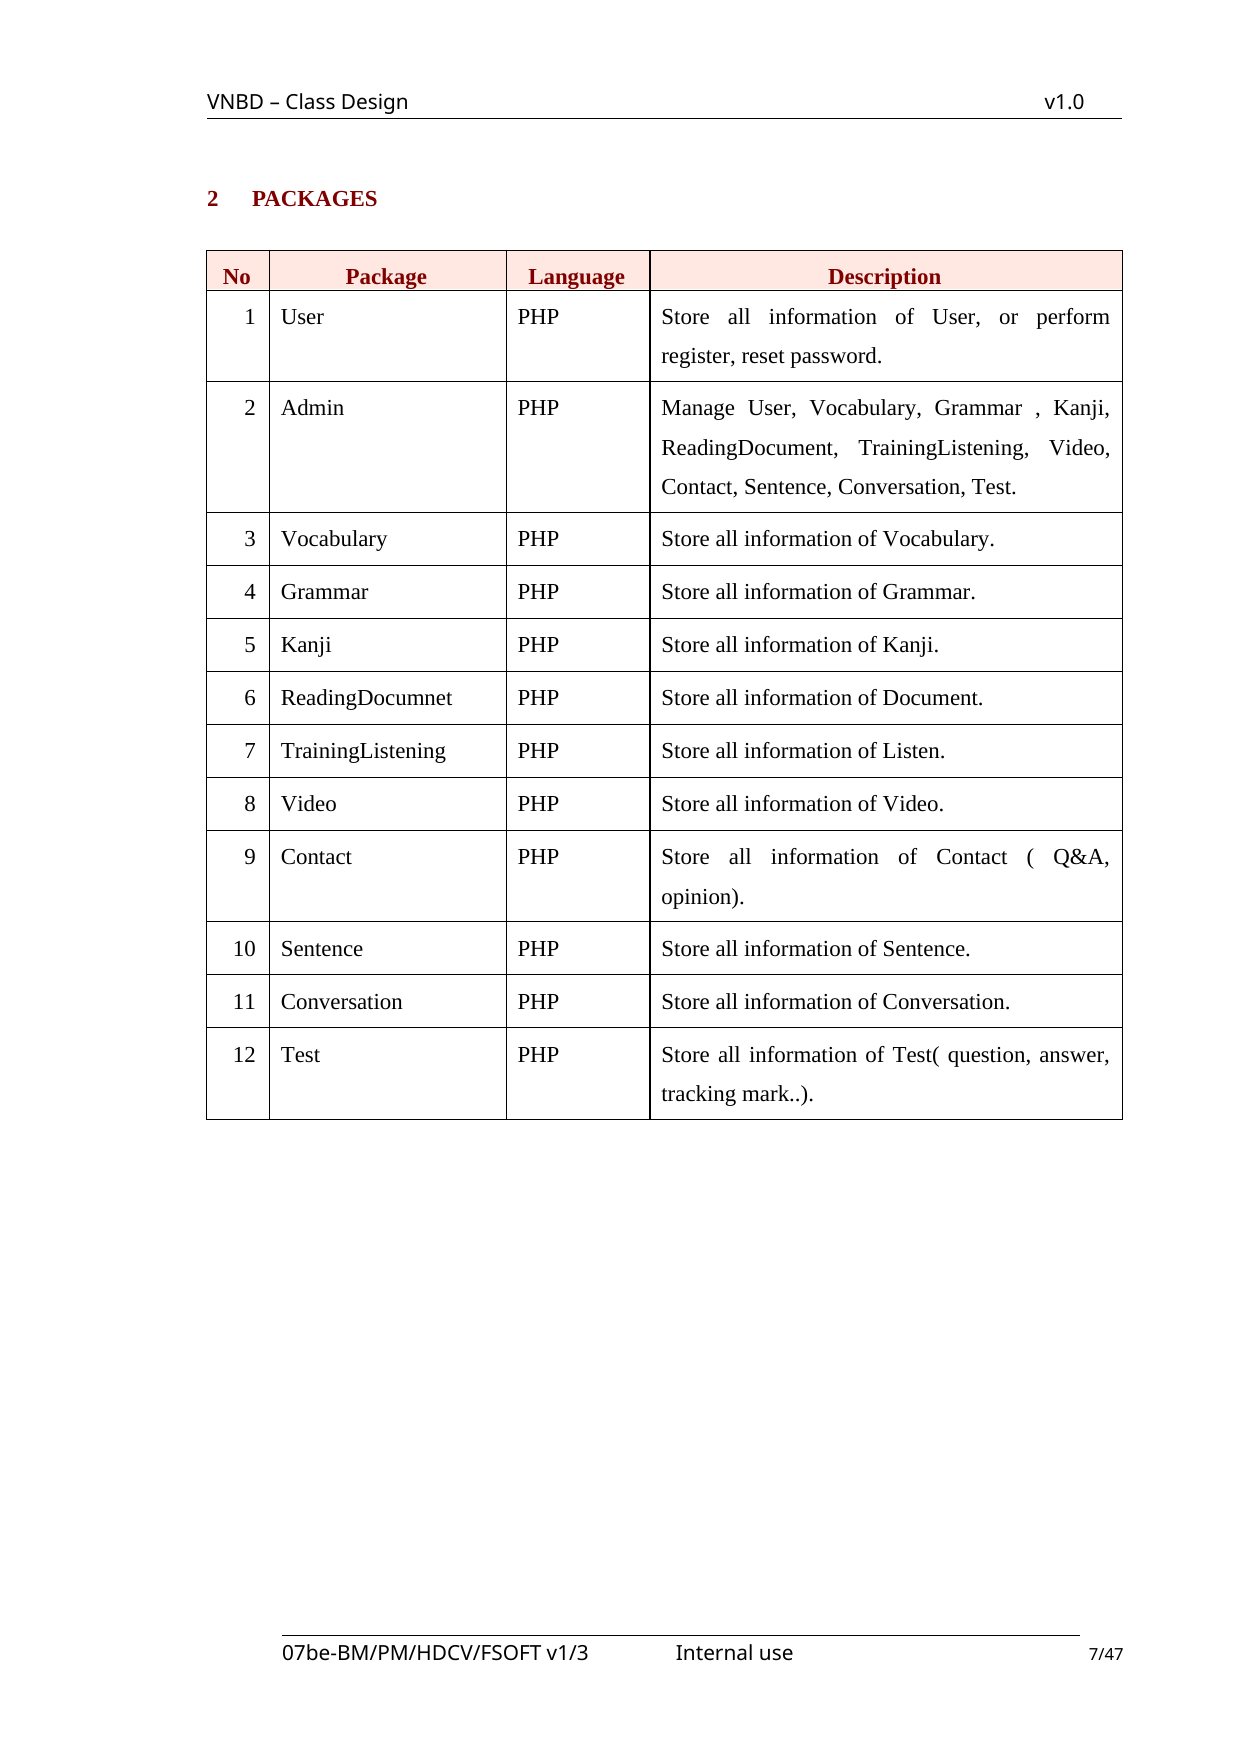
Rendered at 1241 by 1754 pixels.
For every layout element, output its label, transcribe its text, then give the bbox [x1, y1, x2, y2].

table_cell [207, 725, 269, 777]
table_cell [207, 831, 269, 921]
table_cell [207, 382, 269, 512]
table_cell PHP [507, 566, 649, 618]
table_cell Kanji [270, 619, 506, 671]
table_cell [207, 672, 269, 724]
table_header Package [270, 251, 506, 289]
table_cell [207, 513, 269, 565]
table_header Language [507, 251, 649, 289]
table_cell Conversation [270, 975, 506, 1027]
table_cell TrainingListening [270, 725, 506, 777]
table_cell PHP [507, 672, 649, 724]
table_cell PHP [507, 513, 649, 565]
table_cell PHP [507, 1028, 649, 1119]
table_cell ReadingDocumnet [270, 672, 506, 724]
table_cell PHP [507, 778, 649, 830]
table_cell [207, 619, 269, 671]
table_cell Store all information of Conversation. [651, 975, 1122, 1027]
table_cell Vocabulary [270, 513, 506, 565]
table_cell 01 [207, 291, 269, 381]
table_cell PHP [507, 619, 649, 671]
table_cell [207, 778, 269, 830]
table_header No [207, 251, 269, 289]
table_cell Store all information of Test( question, answer, tracking mark..). [651, 1028, 1122, 1119]
table_cell PHP [507, 291, 649, 381]
table_cell Grammar [270, 566, 506, 618]
table_cell [207, 566, 269, 618]
table_cell Store all information of Document. [651, 672, 1122, 724]
table_cell Contact [270, 831, 506, 921]
table_cell Store all information of Listen. [651, 725, 1122, 777]
table_cell User [270, 291, 506, 381]
table_cell Store all information of Video. [651, 778, 1122, 830]
subtitle Packages [207, 185, 1122, 212]
table_cell Store all information of User, or perform register, reset password. [651, 291, 1122, 381]
table_cell Video [270, 778, 506, 830]
table_cell Sentence [270, 922, 506, 974]
table_cell PHP [507, 725, 649, 777]
table_cell [207, 1028, 269, 1119]
table_cell Test [270, 1028, 506, 1119]
table_cell Admin [270, 382, 506, 512]
table_cell [207, 922, 269, 974]
table_cell PHP [507, 382, 649, 512]
table_cell Store all information of Contact ( Q&A, opinion). [651, 831, 1122, 921]
table_cell [207, 975, 269, 1027]
table_cell Manage User, Vocabulary, Grammar , Kanji, ReadingDocument, TrainingListening, Video, Contact, Sentence, Conversation, Test. [651, 382, 1122, 512]
table_cell Store all information of Sentence. [651, 922, 1122, 974]
table_cell Store all information of Grammar. [651, 566, 1122, 618]
table_header Description [651, 251, 1122, 289]
table_cell Store all information of Kanji. [651, 619, 1122, 671]
table_cell Store all information of Vocabulary. [651, 513, 1122, 565]
table_cell PHP [507, 975, 649, 1027]
table_cell PHP [507, 831, 649, 921]
table_cell PHP [507, 922, 649, 974]
